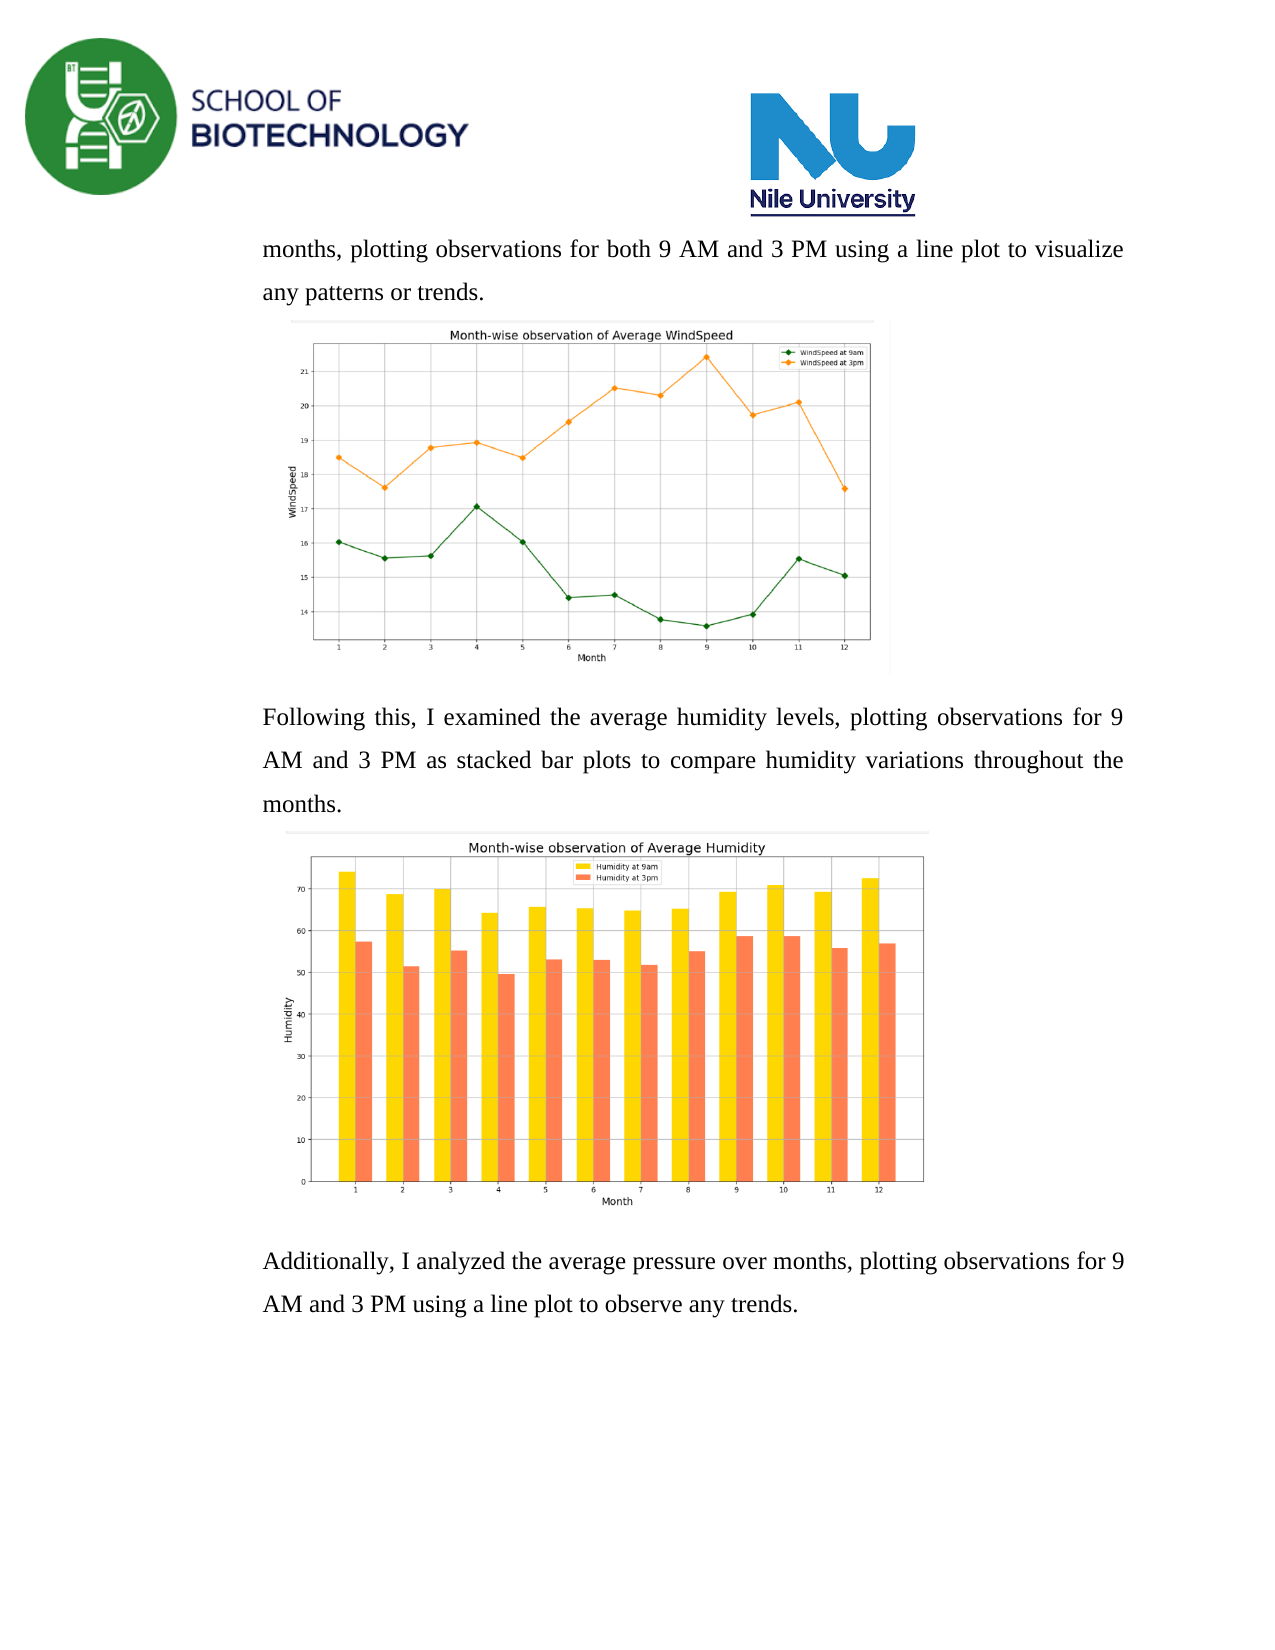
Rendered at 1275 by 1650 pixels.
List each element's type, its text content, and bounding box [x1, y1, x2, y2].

picture [262, 831, 945, 1218]
picture [717, 75, 951, 235]
list Following this, I examined the average humidity levels, plotting observations for 9 AM and 3 PM as stacked bar plots to compare humidity variations throughout the months. [262, 702, 1125, 817]
list Additionally, I analyzed the average pressure over months, plotting observations for 9 AM and 3 PM using a line plot to observe any trends. [262, 1246, 1125, 1318]
picture [262, 320, 891, 675]
picture [25, 38, 469, 195]
